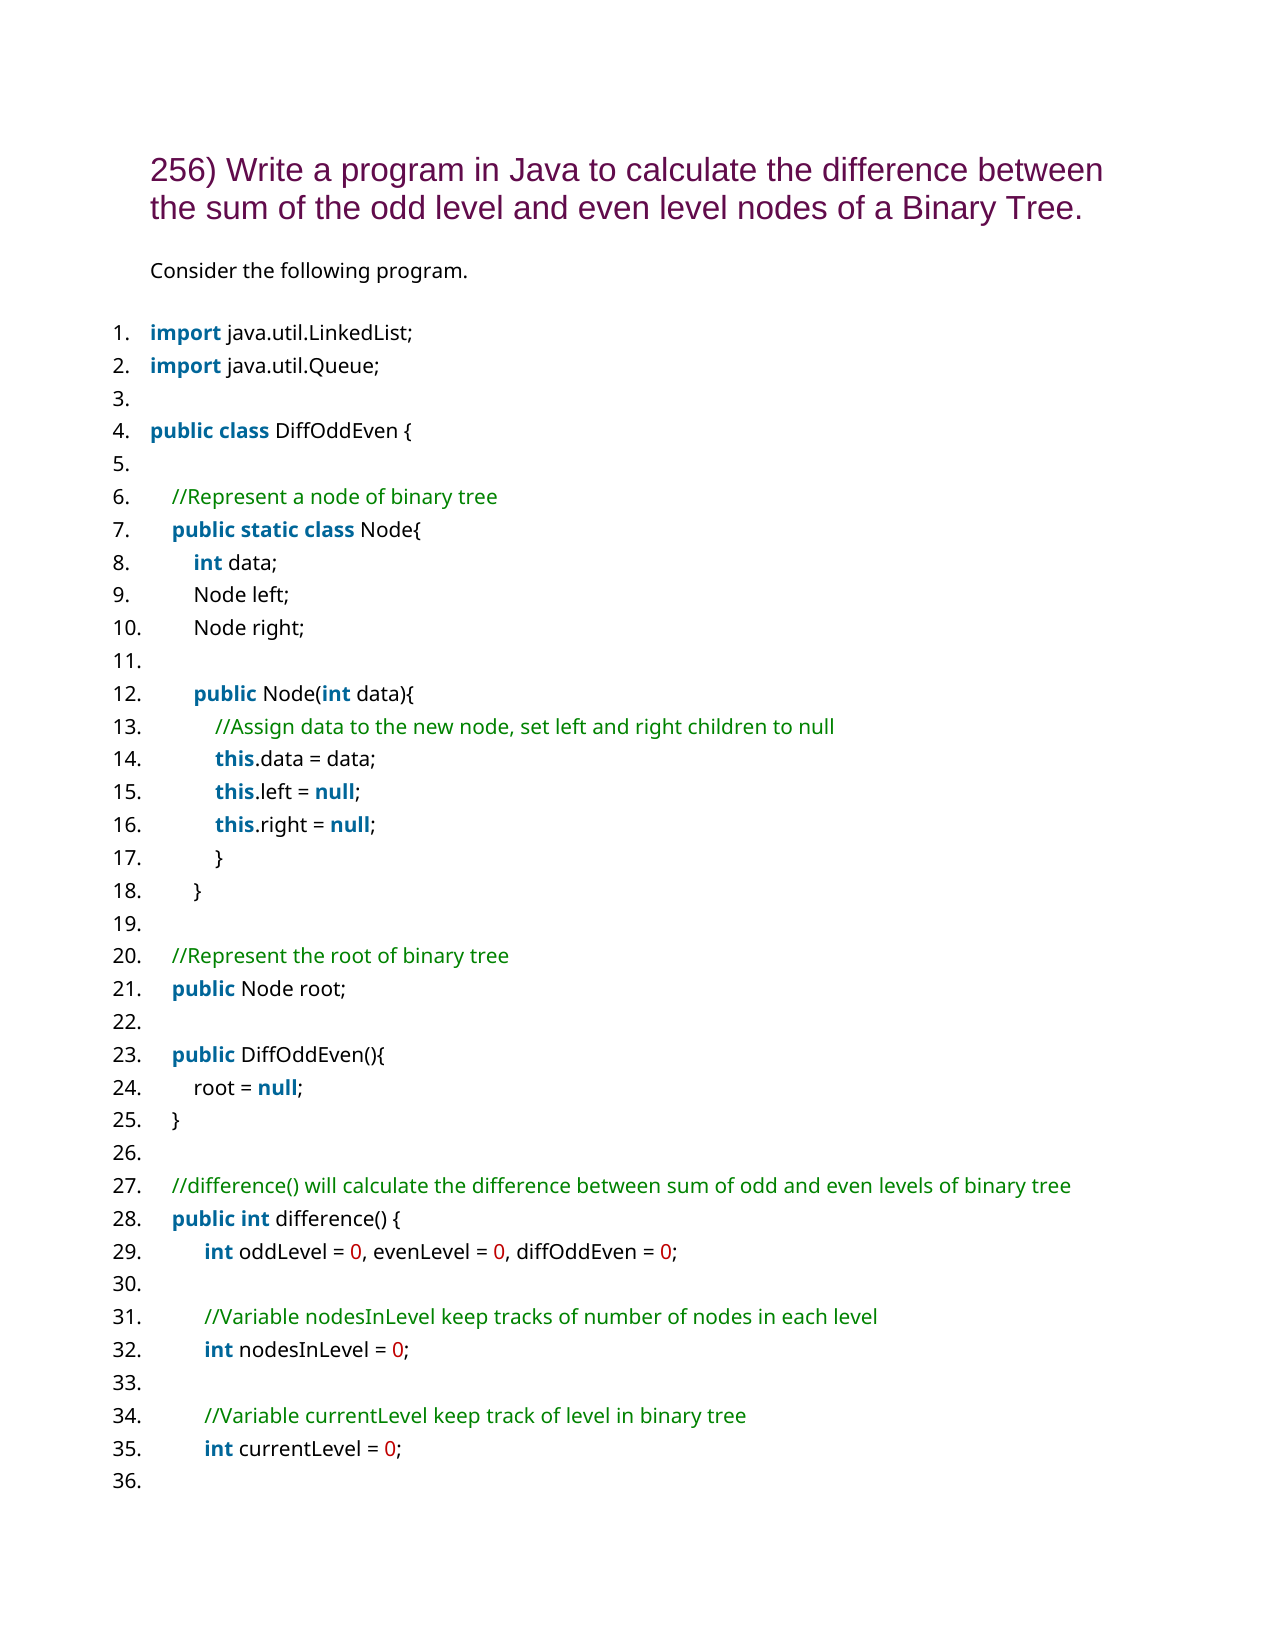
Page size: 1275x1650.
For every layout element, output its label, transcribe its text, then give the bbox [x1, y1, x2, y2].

list import java.util.LinkedList; [112, 314, 1125, 346]
list public class DiffOddEven { [112, 412, 1125, 445]
list //difference() will calculate the difference between sum of odd and even levels of binary tree [112, 1167, 1125, 1199]
list public int difference() { [112, 1199, 1125, 1232]
list int oddLevel = 0, evenLevel = 0, diffOddEven = 0; [112, 1232, 1125, 1265]
list import java.util.Queue; [112, 346, 1125, 379]
list //Variable nodesInLevel keep tracks of number of nodes in each level [112, 1298, 1125, 1331]
list this.left = null; [112, 773, 1125, 806]
list } [112, 839, 1125, 871]
text Consider the following program. [150, 256, 1125, 284]
list this.data = data; [112, 740, 1125, 773]
list public Node(int data){ [112, 674, 1125, 707]
list this.right = null; [112, 806, 1125, 839]
list //Represent a node of binary tree [112, 478, 1125, 511]
list public DiffOddEven(){ [112, 1036, 1125, 1068]
list Node right; [112, 609, 1125, 642]
list //Represent the root of binary tree [112, 937, 1125, 970]
list Node left; [112, 576, 1125, 609]
list } [112, 871, 1125, 904]
list //Assign data to the new node, set left and right children to null [112, 707, 1125, 740]
list int currentLevel = 0; [112, 1429, 1125, 1462]
list root = null; [112, 1068, 1125, 1101]
list //Variable currentLevel keep track of level in binary tree [112, 1396, 1125, 1429]
text 256) Write a program in Java to calculate the difference between the sum of the odd level and even level nodes of a Binary Tree. [150, 150, 1125, 227]
list int nodesInLevel = 0; [112, 1331, 1125, 1364]
list int data; [112, 543, 1125, 576]
list public Node root; [112, 970, 1125, 1003]
list public static class Node{ [112, 511, 1125, 543]
list } [112, 1101, 1125, 1134]
